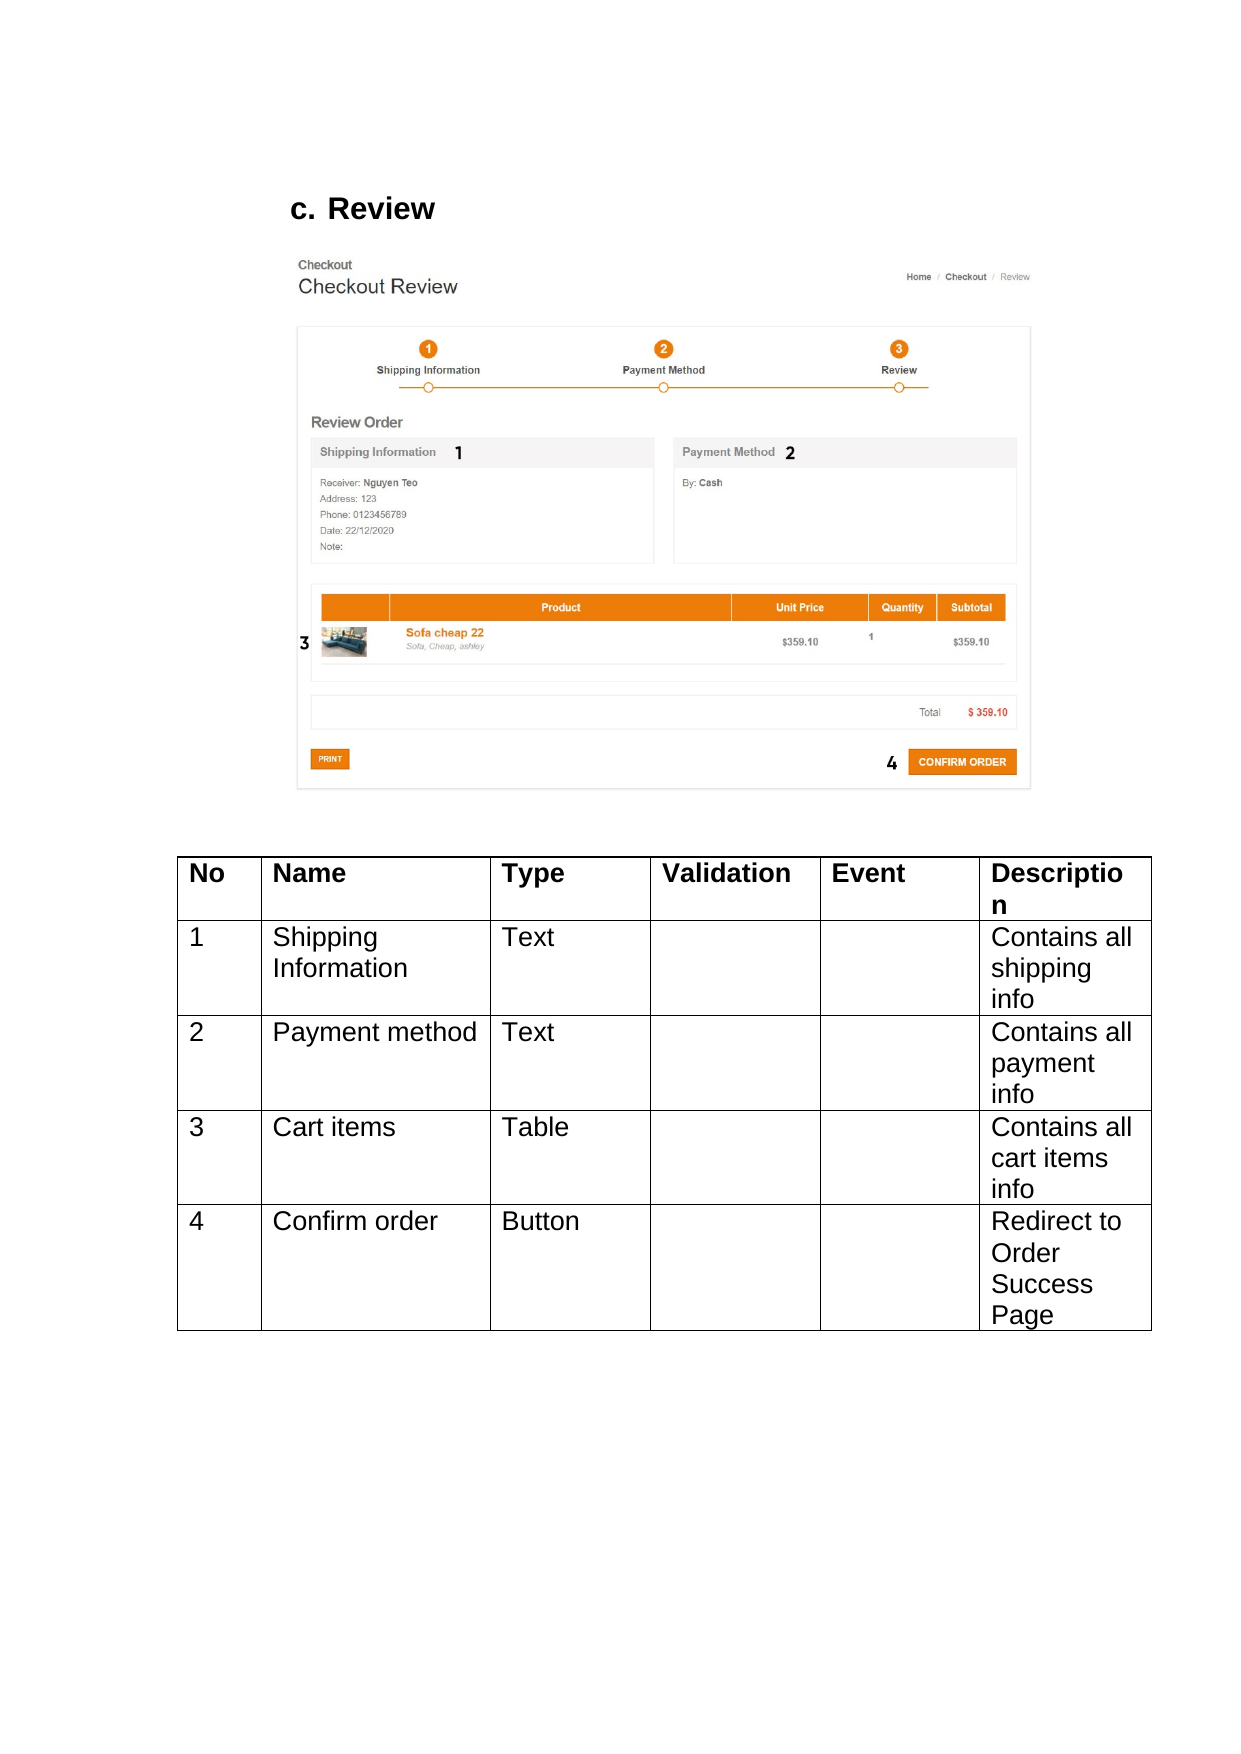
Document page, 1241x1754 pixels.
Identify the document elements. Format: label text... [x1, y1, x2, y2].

table_cell Text [491, 921, 650, 1015]
table_cell [651, 921, 820, 1015]
table_cell [651, 1205, 820, 1330]
table_cell Table [491, 1111, 650, 1204]
table_cell [821, 1016, 979, 1109]
table_cell 2 [178, 1016, 261, 1109]
table_cell [651, 1111, 820, 1204]
table_cell Text [491, 1016, 650, 1109]
table_header Description [980, 858, 1151, 920]
table_cell Cart items [262, 1111, 490, 1204]
table_cell Contains all shipping info [980, 921, 1151, 1015]
table_cell Contains all payment info [980, 1016, 1151, 1109]
table_cell [651, 1016, 820, 1109]
table_cell Contains all cart items info [980, 1111, 1151, 1204]
list Review [290, 190, 1152, 226]
table_cell Confirm order [262, 1205, 490, 1330]
table_cell Payment method [262, 1016, 490, 1109]
table_cell Redirect to Order Success Page [980, 1205, 1151, 1330]
table_header Event [821, 858, 979, 920]
picture [176, 251, 1151, 804]
table_header No [178, 858, 261, 920]
table_header Type [491, 858, 650, 920]
table_header Name [262, 858, 490, 920]
table_cell 1 [178, 921, 261, 1015]
table_cell [821, 921, 979, 1015]
table_cell Shipping Information [262, 921, 490, 1015]
table_header Validation [651, 858, 820, 920]
table_cell [821, 1205, 979, 1330]
table_cell 4 [178, 1205, 261, 1330]
table_cell 3 [178, 1111, 261, 1204]
table_cell [821, 1111, 979, 1204]
table_cell Button [491, 1205, 650, 1330]
